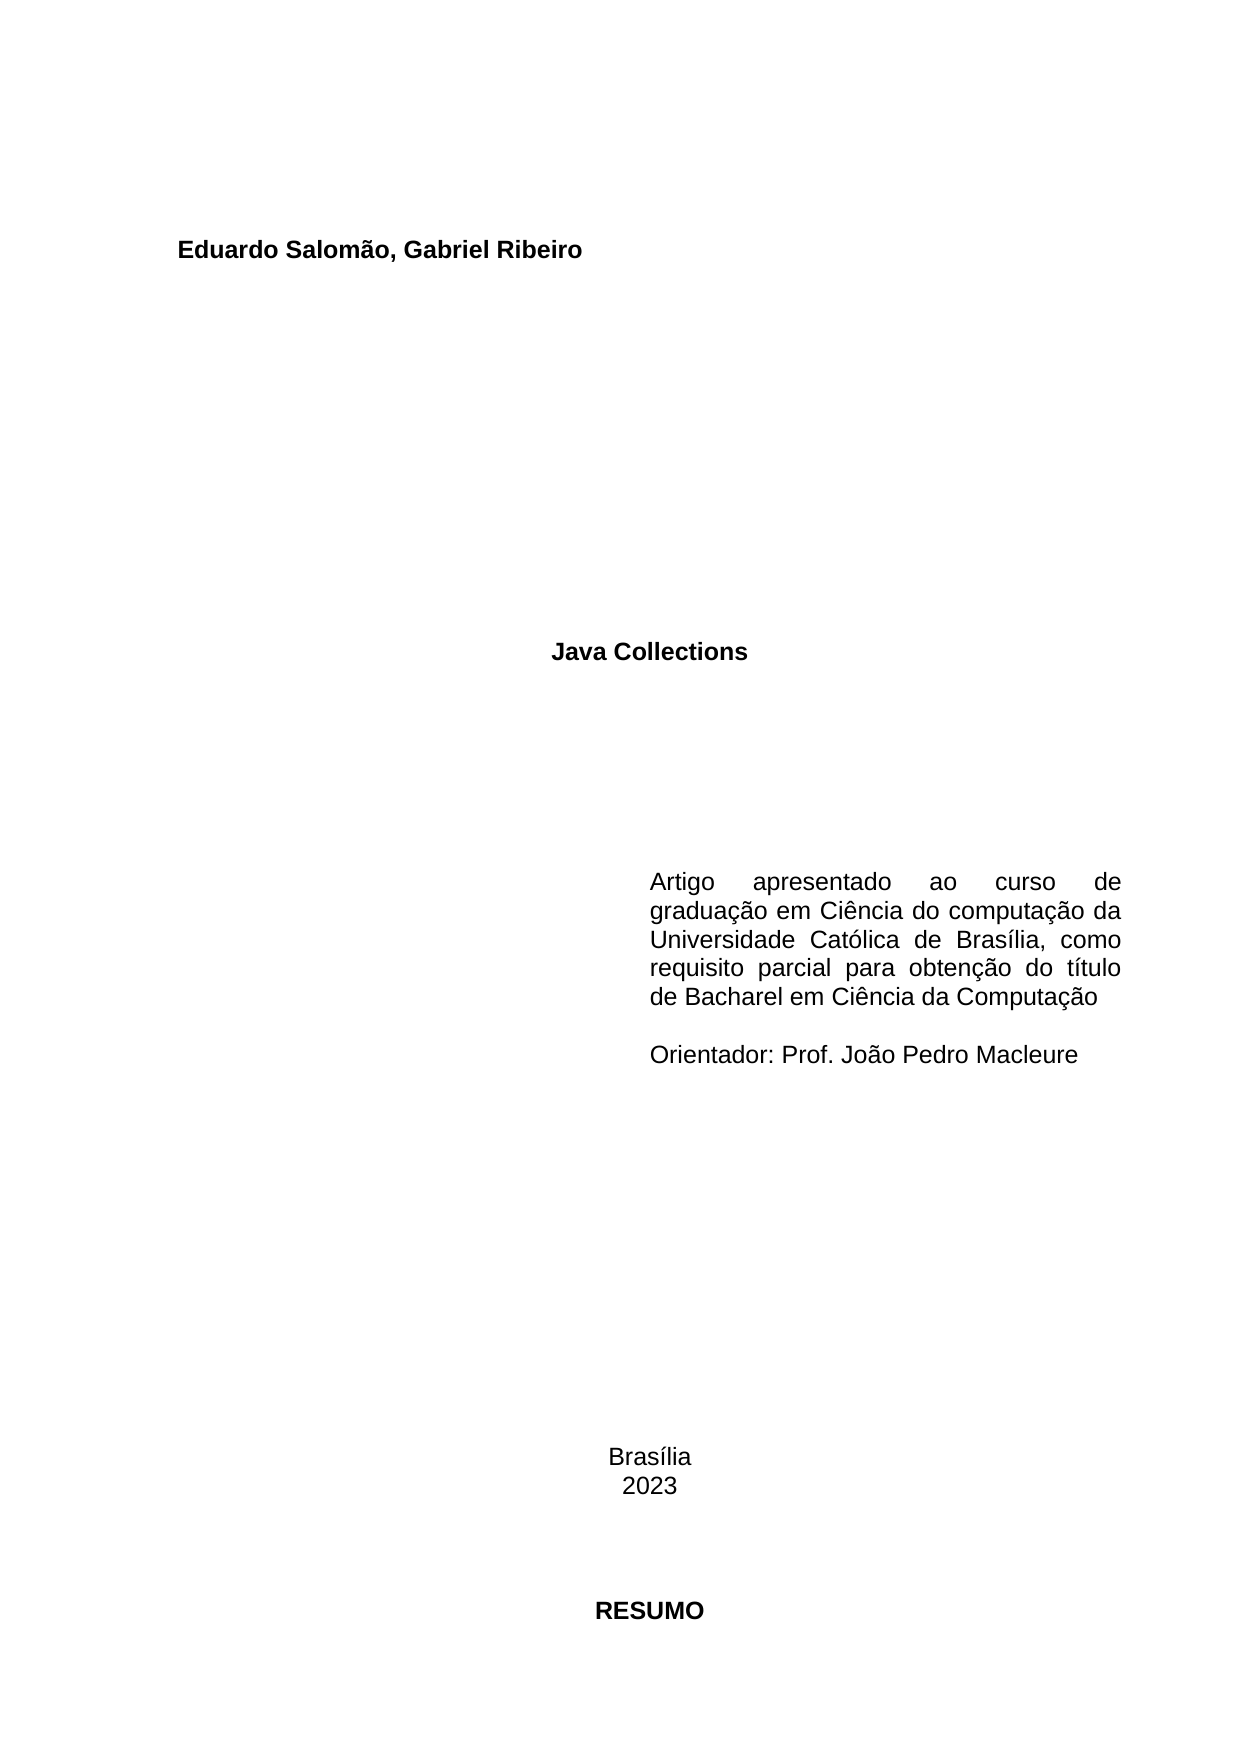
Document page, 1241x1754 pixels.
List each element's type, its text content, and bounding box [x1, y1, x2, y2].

text Orientador: Prof. João Pedro Macleure [649, 1040, 1122, 1068]
text Java Collections [177, 637, 1122, 666]
text RESUMO [177, 1596, 1122, 1624]
text 2023 [177, 1471, 1122, 1500]
text Eduardo Salomão, Gabriel Ribeiro [177, 235, 1122, 263]
text Artigo apresentado ao curso de graduação em Ciência do computação da Universidade Católica de Brasília, como requisito parcial para obtenção do título de Bacharel em Ciência da Computação [649, 867, 1122, 1011]
text Brasília [177, 1442, 1122, 1471]
